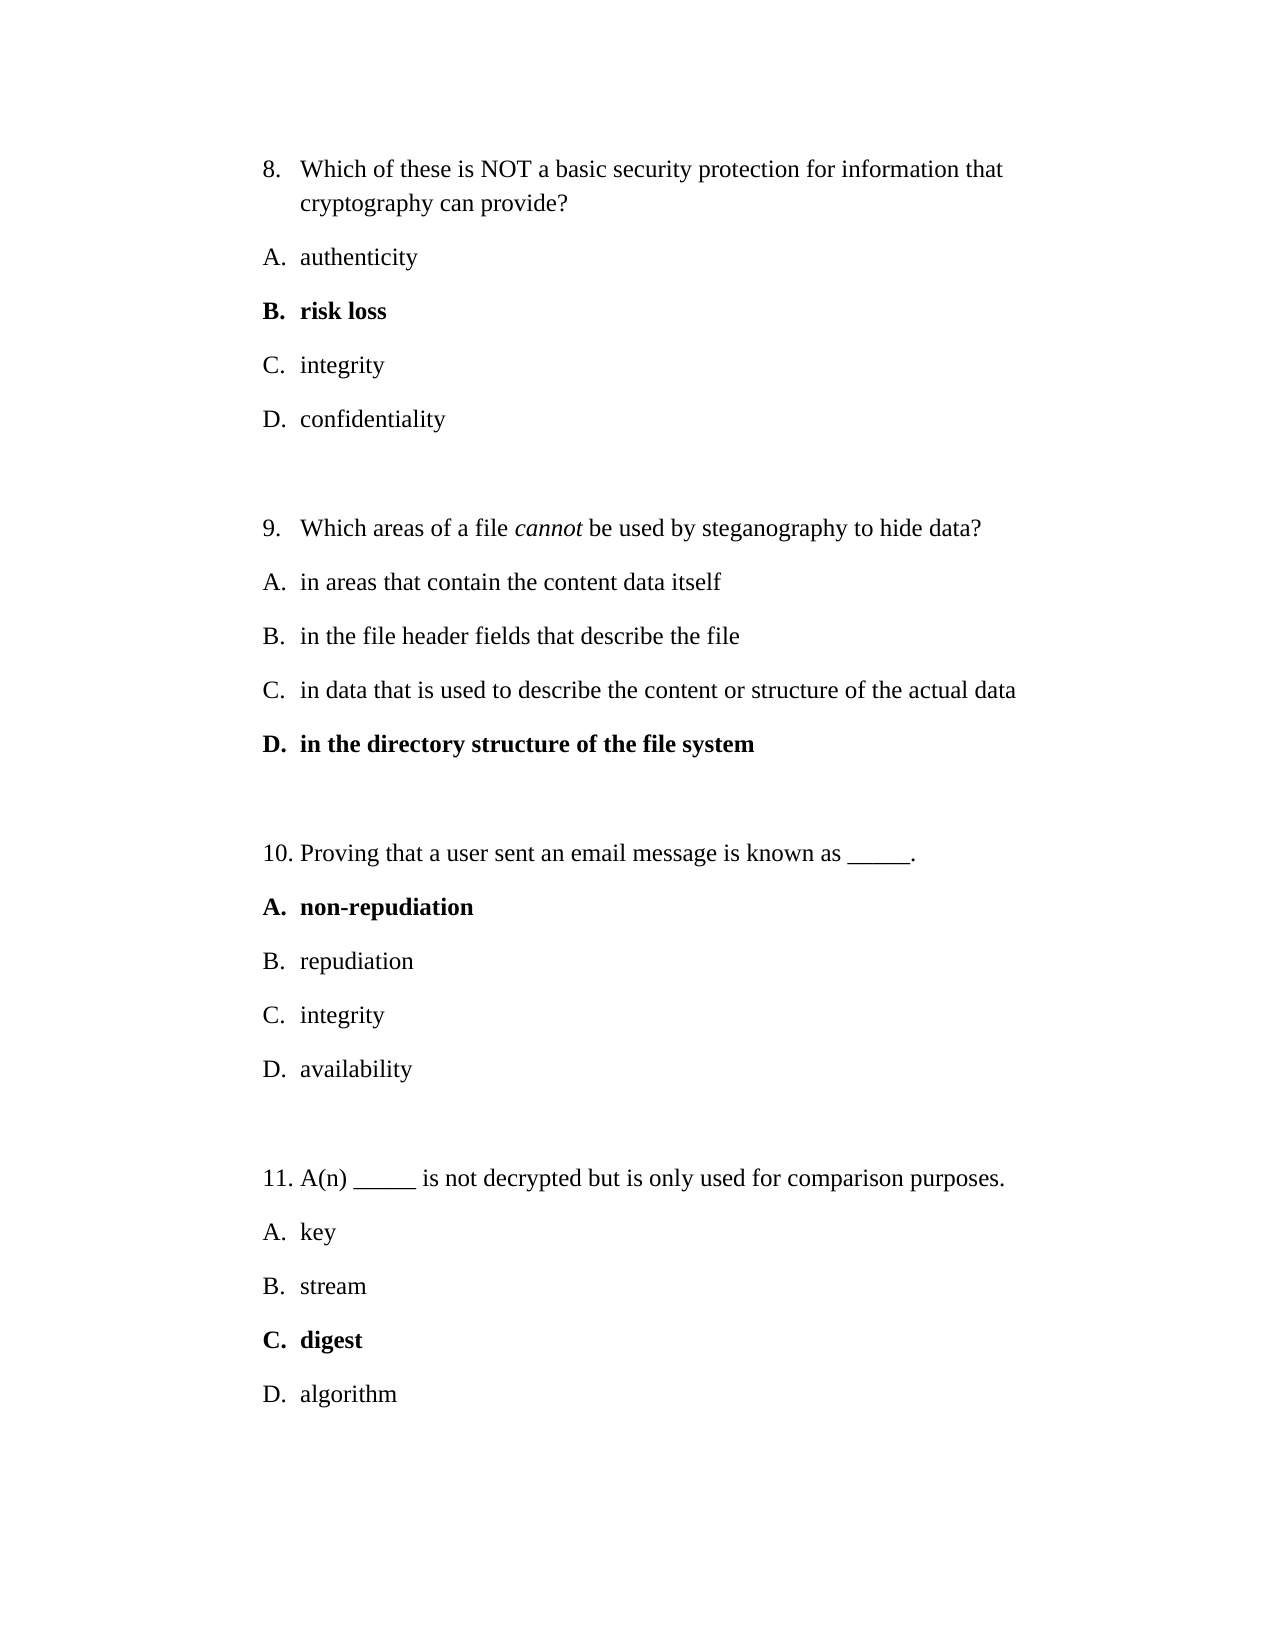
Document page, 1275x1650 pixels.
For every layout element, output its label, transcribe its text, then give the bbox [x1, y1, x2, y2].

list Which areas of a file cannot be used by steganography to hide data? [262, 512, 1125, 542]
list stream [262, 1271, 1125, 1300]
list in data that is used to describe the content or structure of the actual data [262, 675, 1125, 704]
list algorithm [262, 1379, 1125, 1408]
list key [262, 1217, 1125, 1246]
list integrity [262, 350, 1125, 379]
list confidentiality [262, 404, 1125, 433]
list in areas that contain the content data itself [262, 567, 1125, 596]
list A(n) _____ is not decrypted but is only used for comparison purposes. [262, 1162, 1125, 1192]
list repudiation [262, 946, 1125, 975]
list authenticity [262, 242, 1125, 271]
list Which of these is NOT a basic security protection for information that cryptography can provide? [262, 150, 1125, 217]
list non-repudiation [262, 892, 1125, 921]
list integrity [262, 1000, 1125, 1029]
list risk loss [262, 296, 1125, 325]
list digest [262, 1325, 1125, 1354]
list availability [262, 1054, 1125, 1083]
list in the file header fields that describe the file [262, 621, 1125, 650]
list in the directory structure of the file system [262, 729, 1125, 758]
list Proving that a user sent an email message is known as _____. [262, 837, 1125, 867]
